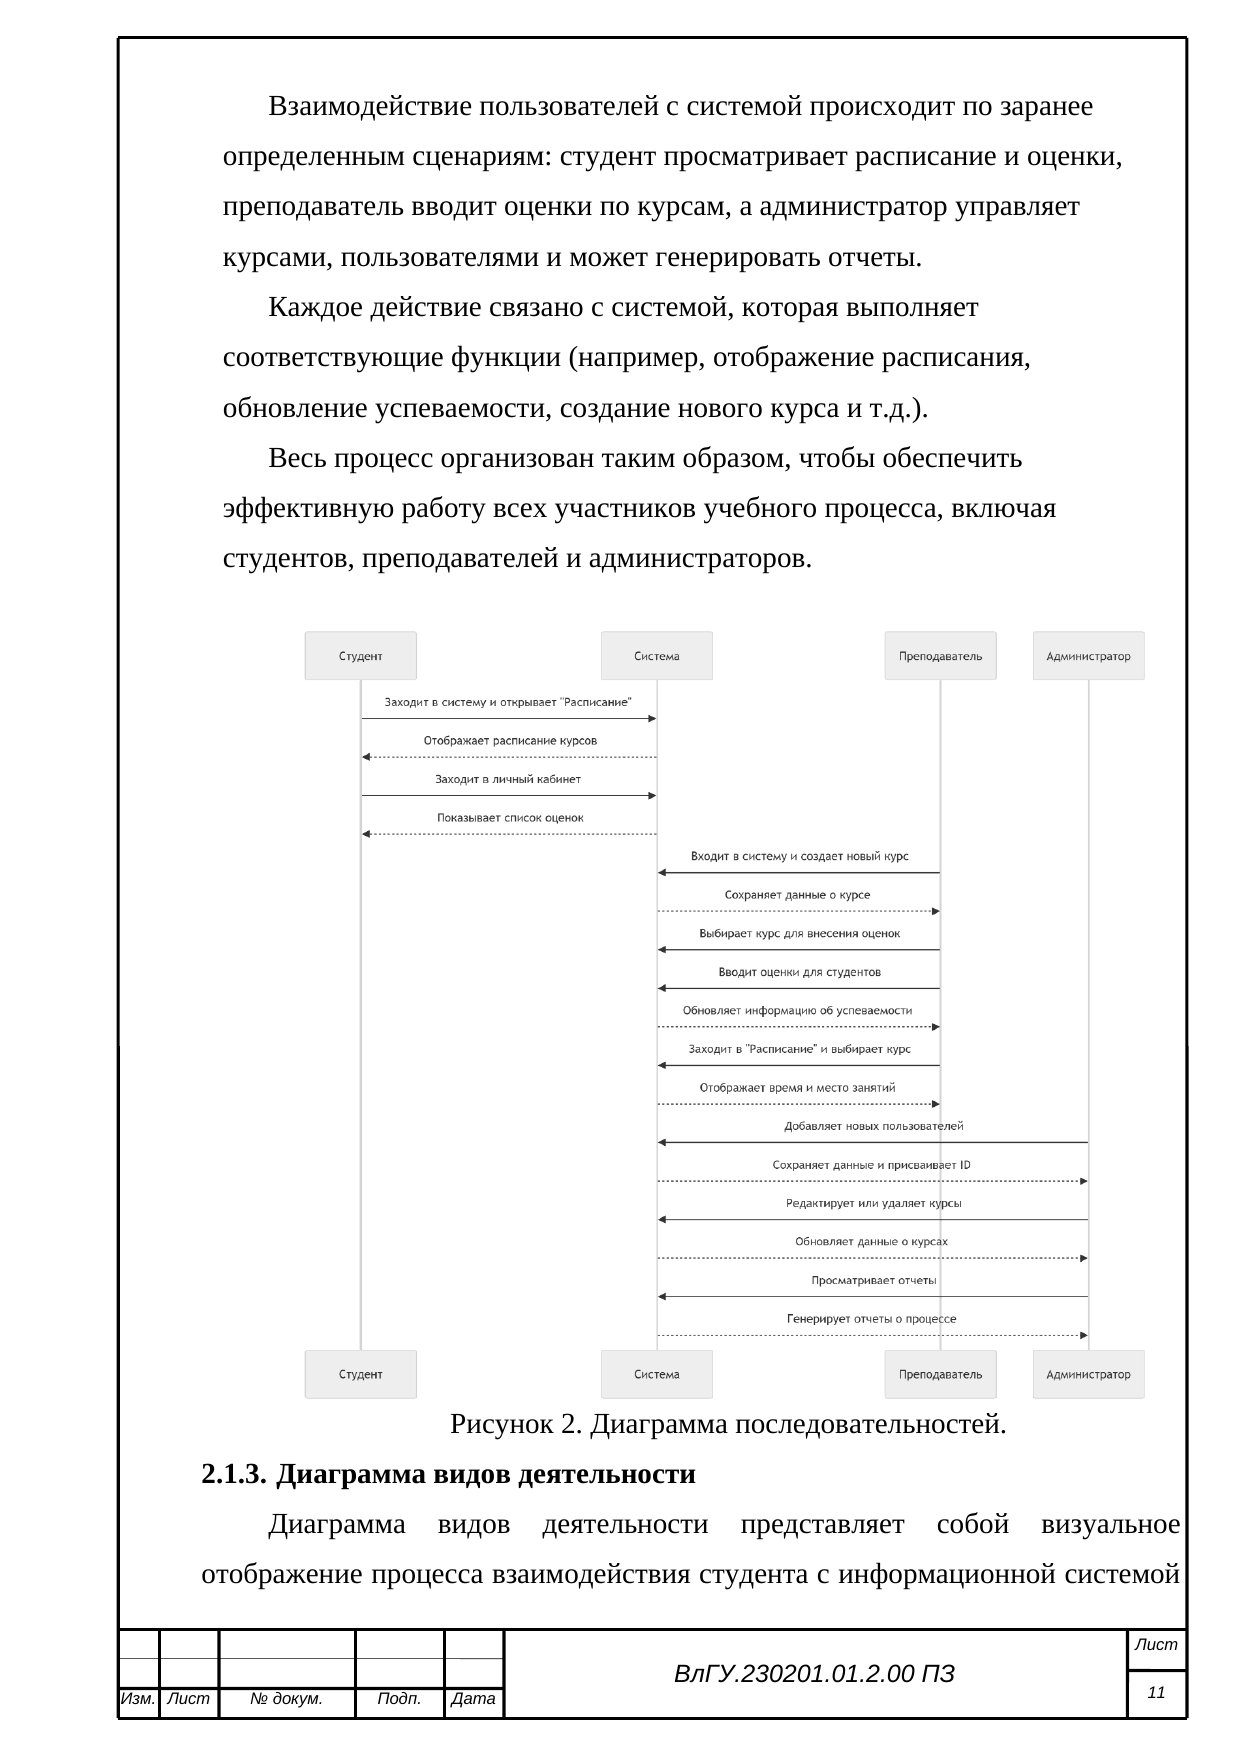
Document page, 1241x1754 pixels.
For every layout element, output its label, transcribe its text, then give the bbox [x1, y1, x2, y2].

picture [268, 624, 1181, 1406]
list Диаграмма видов деятельности [201, 1456, 1181, 1489]
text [201, 1506, 1181, 1590]
list Взаимодействие пользователей с системой происходит по заранее определенным сценариям: студент просматривает расписание и оценки, преподаватель вводит оценки по курсам, а администратор управляет курсами, пользователями и может генерировать отчеты. [223, 88, 1164, 272]
list Рисунок 2. Диаграмма последовательностей. [276, 1406, 1181, 1439]
text Весь процесс организован таким образом, чтобы обеспечить эффективную работу всех участников учебного процесса, включая студентов, преподавателей и администраторов. [223, 440, 1164, 574]
text Каждое действие связано с системой, которая выполняет соответствующие функции (например, отображение расписания, обновление успеваемости, создание нового курса и т.д.). [223, 289, 1164, 423]
